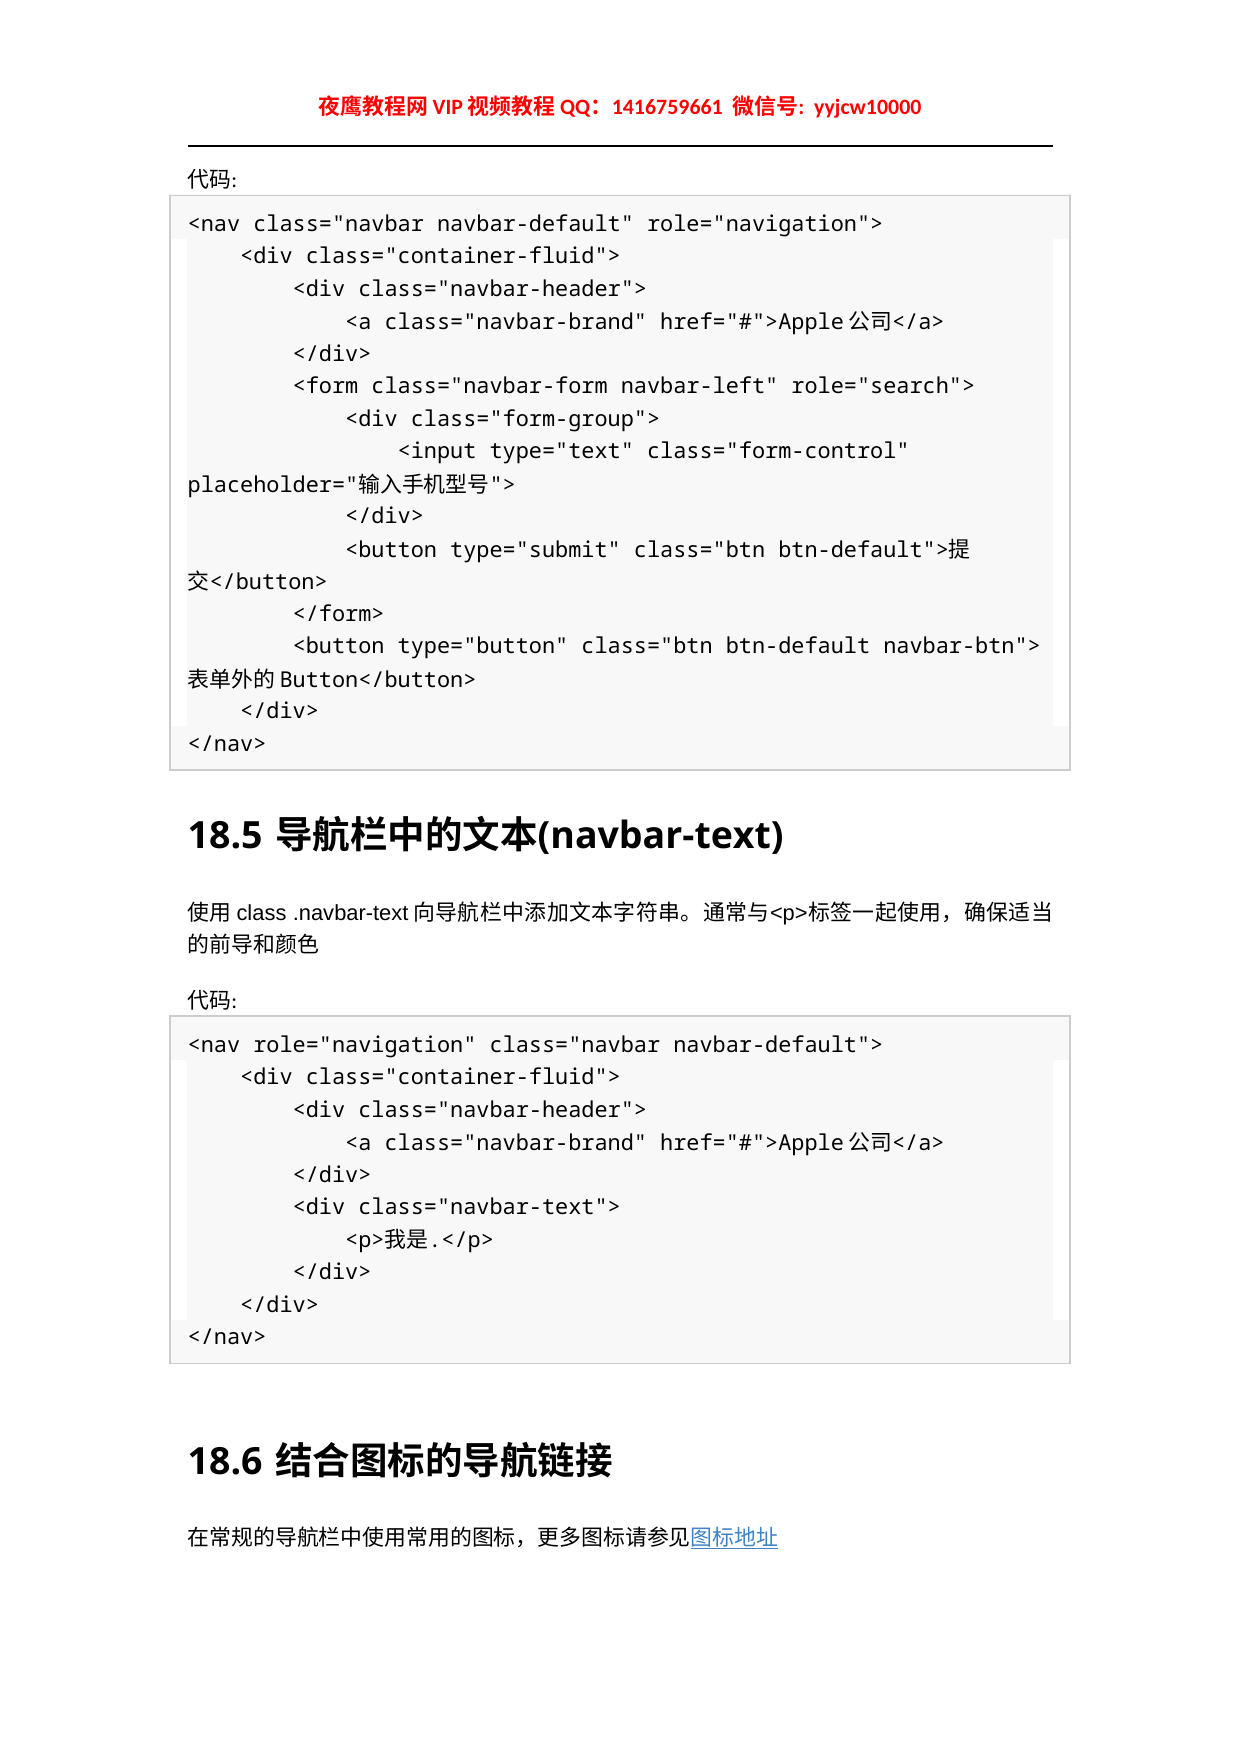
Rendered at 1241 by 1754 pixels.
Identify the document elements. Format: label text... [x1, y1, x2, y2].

text </form> [187, 596, 1053, 629]
text <input type="text" class="form-control" placeholder="输入手机型号"> [187, 434, 1053, 499]
text <div class="container-fluid"> [187, 239, 1053, 271]
text <button type="button" class="btn btn-default navbar-btn">表单外的Button</button> [187, 629, 1053, 694]
text <a class="navbar-brand" href="#">Apple公司</a> [187, 304, 1053, 336]
text <div class="form-group"> [187, 401, 1053, 434]
text <nav class="navbar navbar-default" role="navigation"> [171, 196, 1069, 239]
text </div> [187, 499, 1053, 531]
text 使用class .navbar-text向导航栏中添加文本字符串。通常与<p>标签一起使用，确保适当的前导和颜色 [187, 894, 1053, 959]
text </div> [187, 336, 1053, 369]
text </div> [187, 1255, 1053, 1287]
text 在常规的导航栏中使用常用的图标，更多图标请参见图标地址 [187, 1520, 1053, 1552]
text <button type="submit" class="btn btn-default">提交</button> [187, 531, 1053, 596]
subtitle 结合图标的导航链接 [187, 1426, 1053, 1491]
text <div class="navbar-header"> [187, 1092, 1053, 1125]
text <p>我是.</p> [187, 1222, 1053, 1255]
text </div> [187, 1287, 1053, 1308]
text <a class="navbar-brand" href="#">Apple公司</a> [187, 1125, 1053, 1157]
text <form class="navbar-form navbar-left" role="search"> [187, 369, 1053, 401]
text 代码: [187, 983, 1053, 1015]
text <div class="container-fluid"> [187, 1060, 1053, 1092]
text </div> [187, 1157, 1053, 1190]
text <div class="navbar-header"> [187, 271, 1053, 304]
text <nav role="navigation" class="navbar navbar-default"> [171, 1017, 1069, 1060]
text </nav> [171, 714, 1069, 769]
text <div class="navbar-text"> [187, 1190, 1053, 1222]
text 代码: [187, 162, 1053, 194]
text </nav> [171, 1308, 1069, 1363]
subtitle 导航栏中的文本(navbar-text) [187, 800, 1053, 865]
text </div> [187, 694, 1053, 714]
